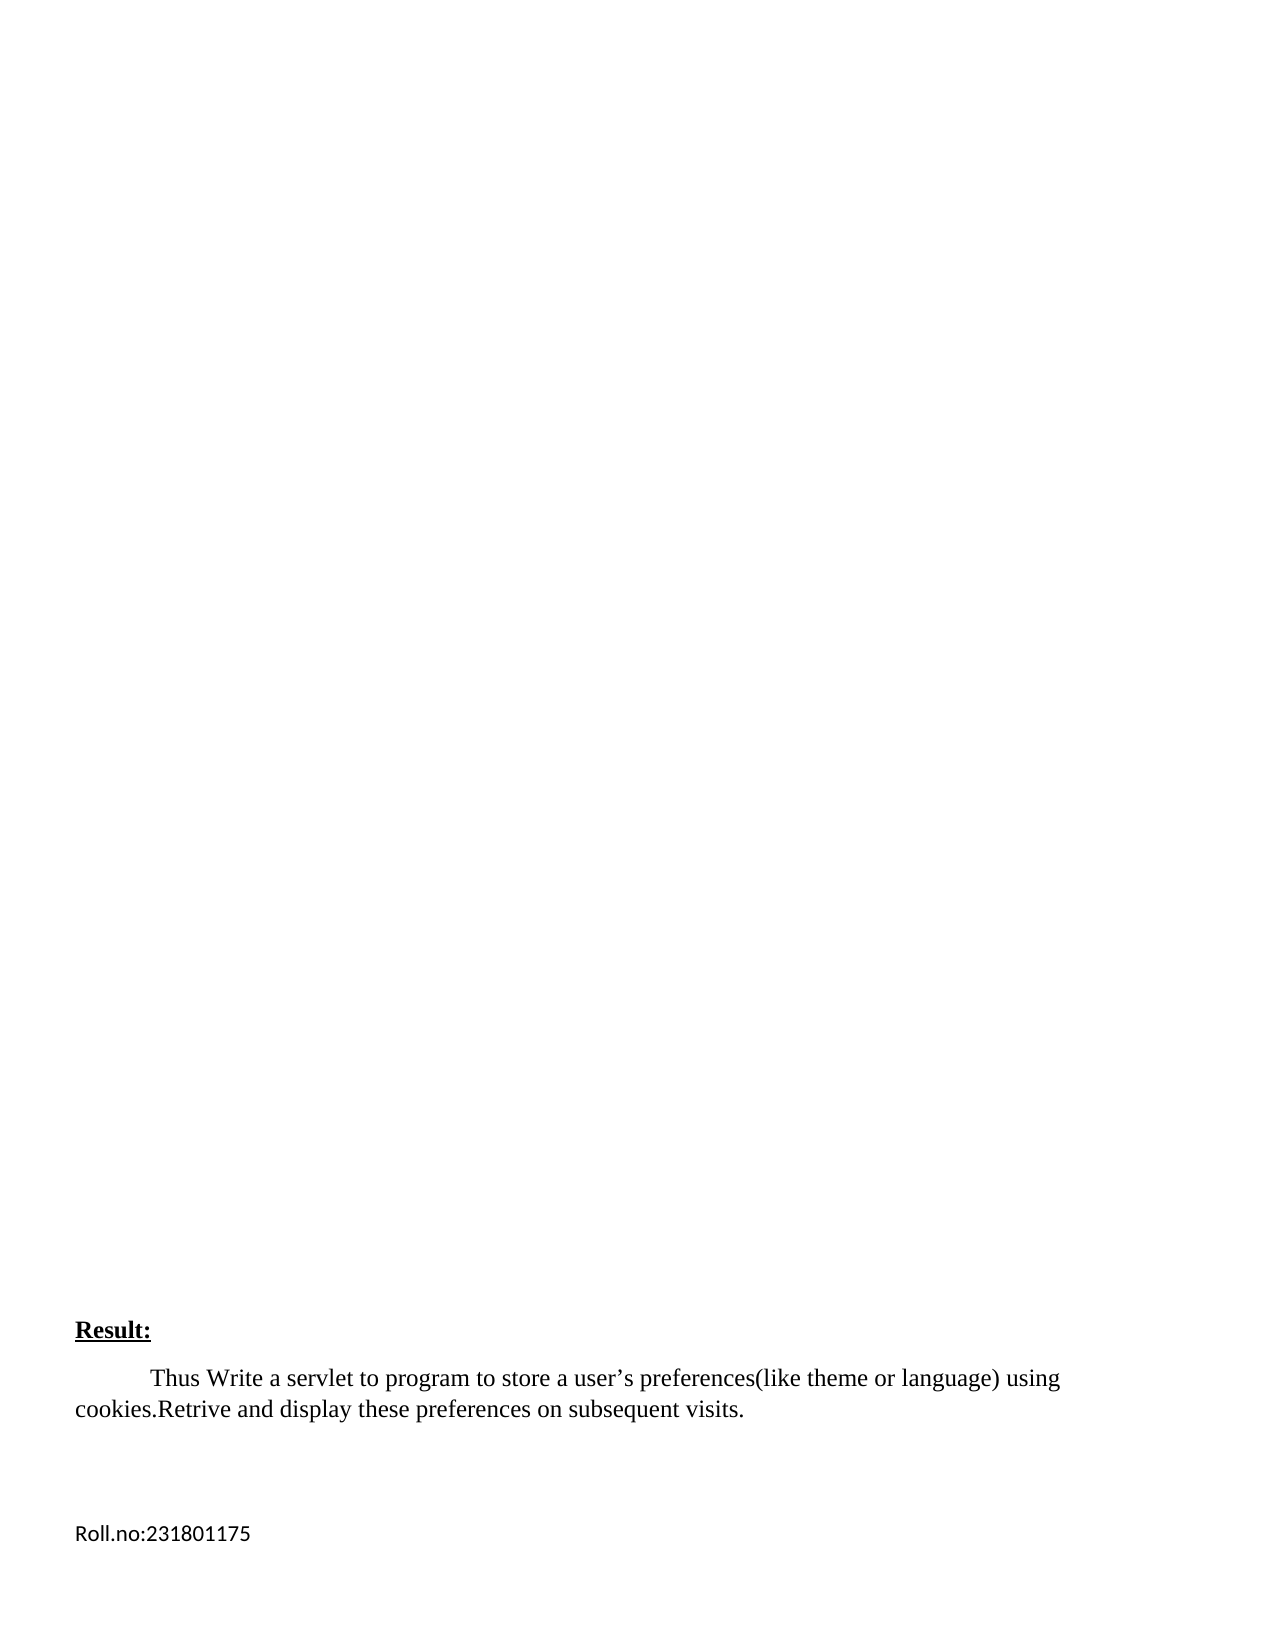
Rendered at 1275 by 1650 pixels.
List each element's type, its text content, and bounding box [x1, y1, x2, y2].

text Thus Write a servlet to program to store a user’s preferences(like theme or language) using cookies.Retrive and display these preferences on subsequent visits. [75, 1363, 1200, 1423]
text Result: [75, 1315, 1200, 1344]
